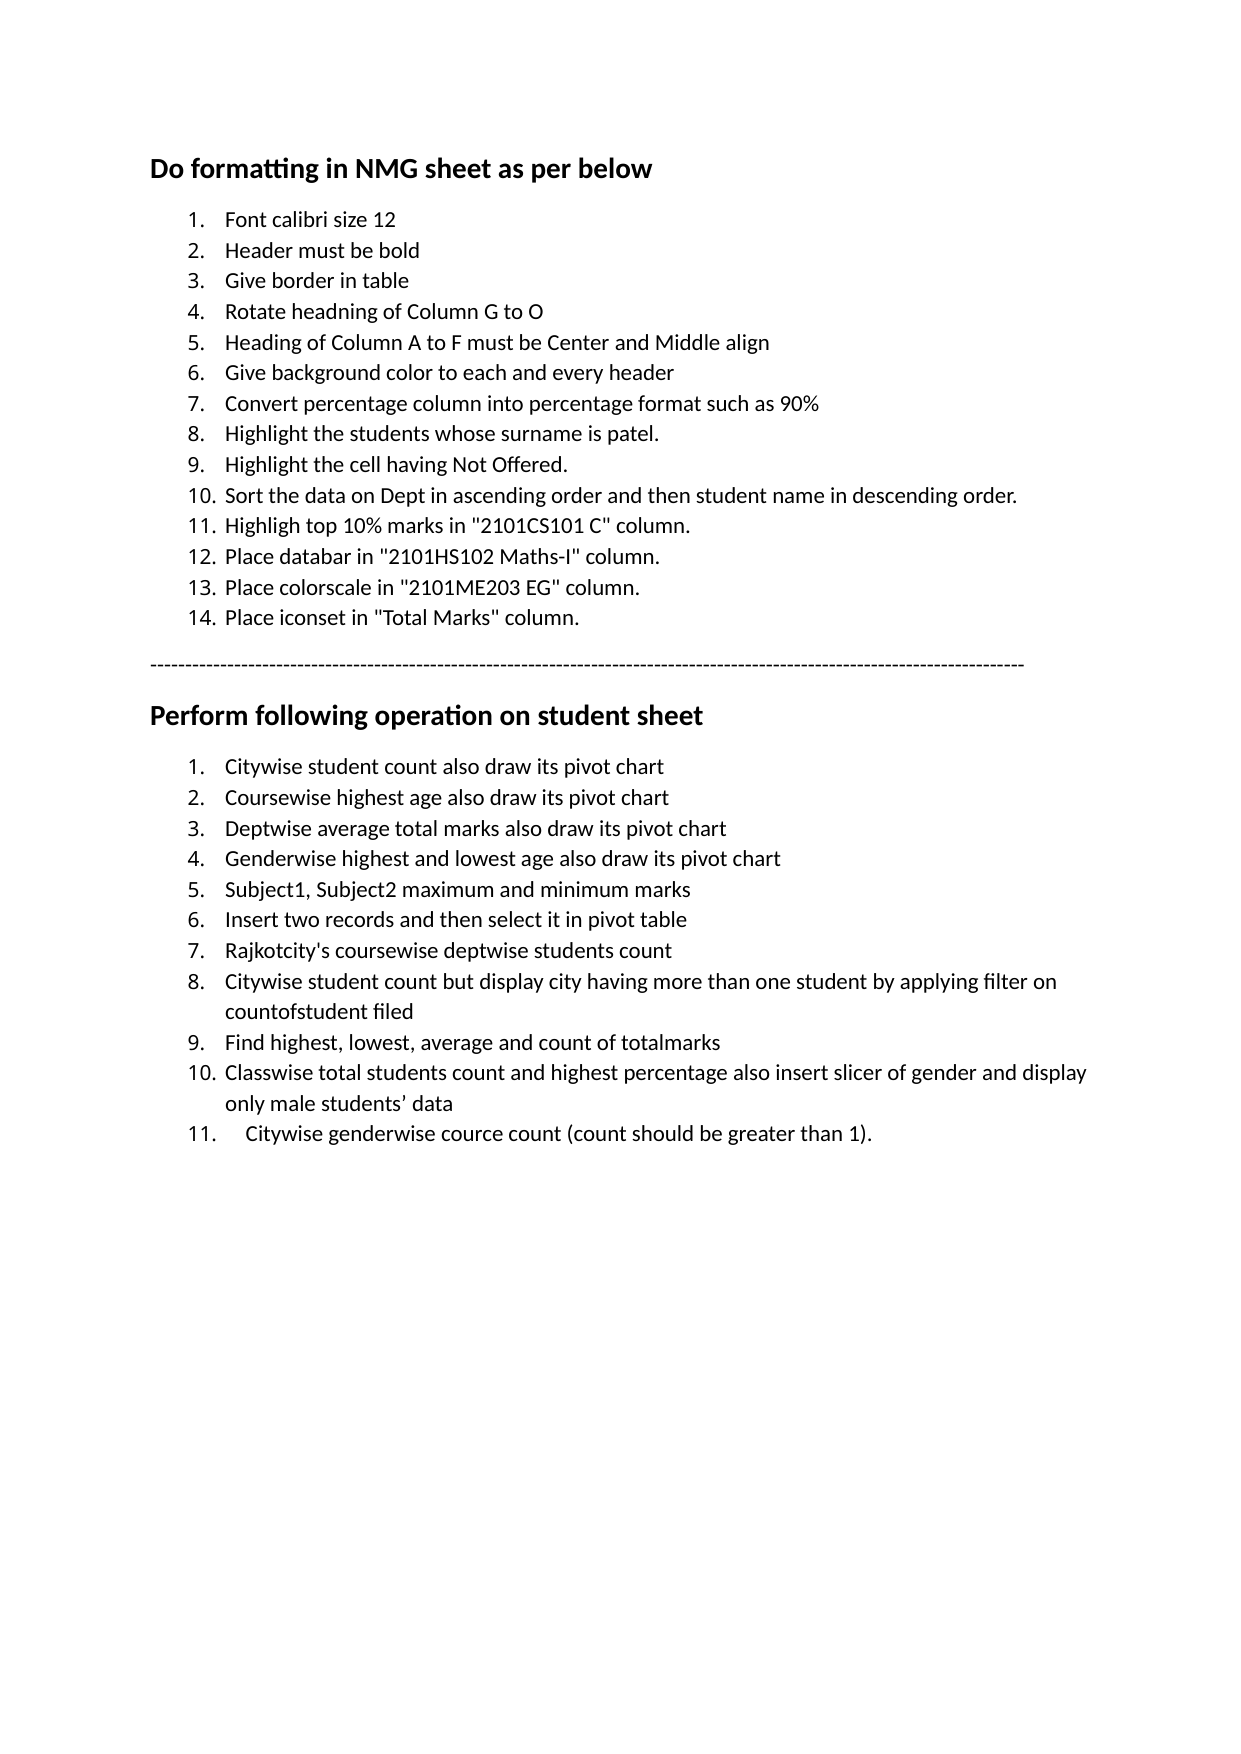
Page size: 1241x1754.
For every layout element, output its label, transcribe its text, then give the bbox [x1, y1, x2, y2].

list Font calibri size 12 [187, 205, 1090, 233]
list Convert percentage column into percentage format such as 90% [187, 389, 1090, 417]
list Deptwise average total marks also draw its pivot chart [187, 814, 1090, 842]
list Rajkotcity's coursewise deptwise students count [187, 936, 1090, 965]
list Find highest, lowest, average and count of totalmarks [187, 1028, 1090, 1056]
list Rotate headning of Column G to O [187, 297, 1090, 325]
list Place databar in "2101HS102 Maths-I" column. [187, 542, 1090, 570]
list Highligh top 10% marks in "2101CS101 C" column. [187, 511, 1090, 540]
list Citywise student count but display city having more than one student by applying filter on countofstudent filed [187, 967, 1090, 1026]
text Do formatting in NMG sheet as per below [150, 150, 1090, 186]
list Give border in table [187, 266, 1090, 295]
text ----------------------------------------------------------------------------------------------------------------------------- [150, 651, 1090, 678]
list Highlight the students whose surname is patel. [187, 419, 1090, 448]
list Subject1, Subject2 maximum and minimum marks [187, 875, 1090, 903]
list Citywise student count also draw its pivot chart [187, 752, 1090, 781]
list Give background color to each and every header [187, 358, 1090, 387]
list Place colorscale in "2101ME203 EG" column. [187, 573, 1090, 601]
list Place iconset in "Total Marks" column. [187, 603, 1090, 632]
list Classwise total students count and highest percentage also insert slicer of gender and display only male students’ data [187, 1058, 1090, 1117]
list Coursewise highest age also draw its pivot chart [187, 783, 1090, 812]
list Header must be bold [187, 236, 1090, 264]
list Sort the data on Dept in ascending order and then student name in descending order. [187, 481, 1090, 509]
list Genderwise highest and lowest age also draw its pivot chart [187, 844, 1090, 873]
list Highlight the cell having Not Offered. [187, 450, 1090, 478]
list Insert two records and then select it in pivot table [187, 906, 1090, 934]
list Citywise genderwise cource count (count should be greater than 1). [187, 1119, 1090, 1148]
list Heading of Column A to F must be Center and Middle align [187, 328, 1090, 356]
text Perform following operation on student sheet [150, 697, 1090, 733]
